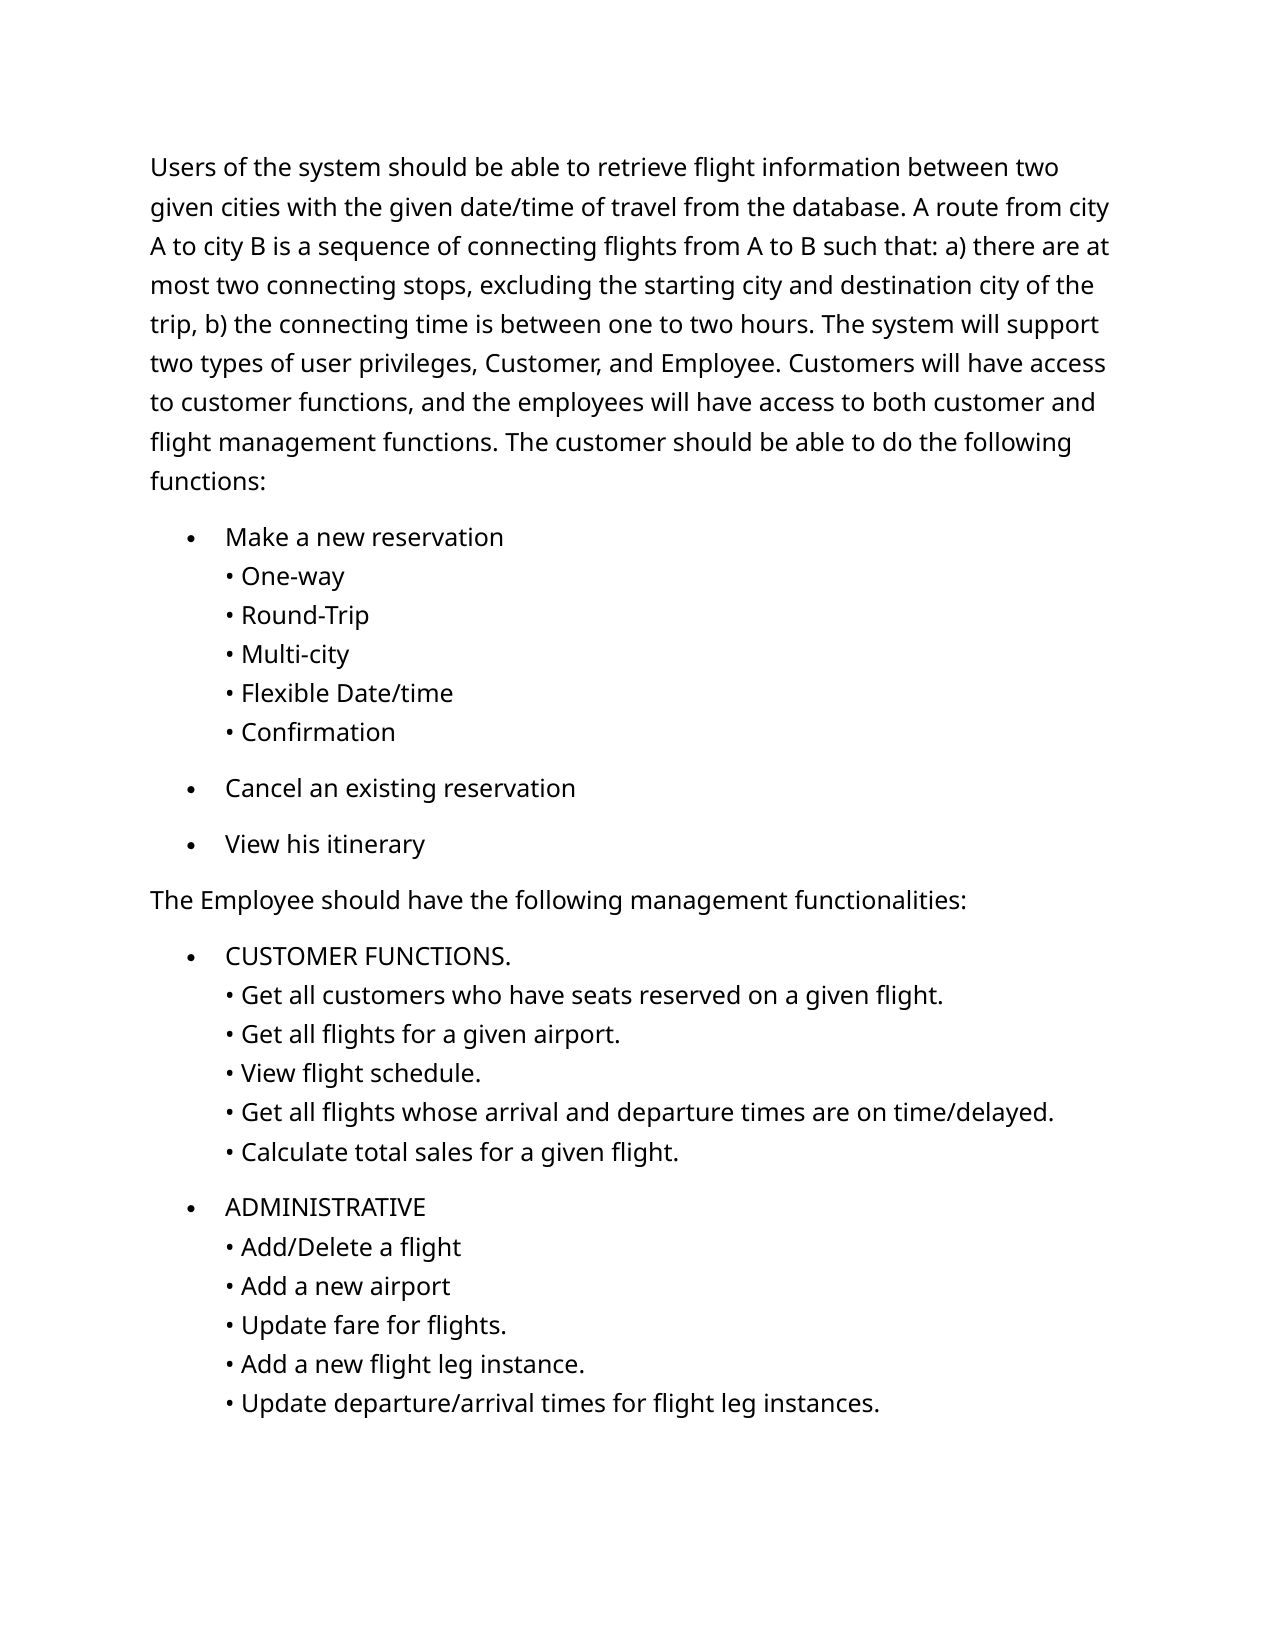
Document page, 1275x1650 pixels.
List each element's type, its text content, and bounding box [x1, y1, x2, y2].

list Make a new reservation • One-way • Round-Trip • Multi-city • Flexible Date/time • Confirmation [187, 519, 1125, 749]
list ADMINISTRATIVE • Add/Delete a flight • Add a new airport • Update fare for flights. • Add a new flight leg instance. • Update departure/arrival times for flight leg instances. [187, 1190, 1125, 1420]
text Users of the system should be able to retrieve flight information between two given cities with the given date/time of travel from the database. A route from city A to city B is a sequence of connecting flights from A to B such that: a) there are at most two connecting stops, excluding the starting city and destination city of the trip, b) the connecting time is between one to two hours. The system will support two types of user privileges, Customer, and Employee. Customers will have access to customer functions, and the employees will have access to both customer and flight management functions. The customer should be able to do the following functions: [150, 150, 1125, 497]
list View his itinerary [187, 827, 1125, 861]
list Cancel an existing reservation [187, 771, 1125, 805]
text The Employee should have the following management functionalities: [150, 882, 1125, 917]
list CUSTOMER FUNCTIONS. • Get all customers who have seats reserved on a given flight. • Get all flights for a given airport. • View flight schedule. • Get all flights whose arrival and departure times are on time/delayed. • Calculate total sales for a given flight. [187, 938, 1125, 1168]
